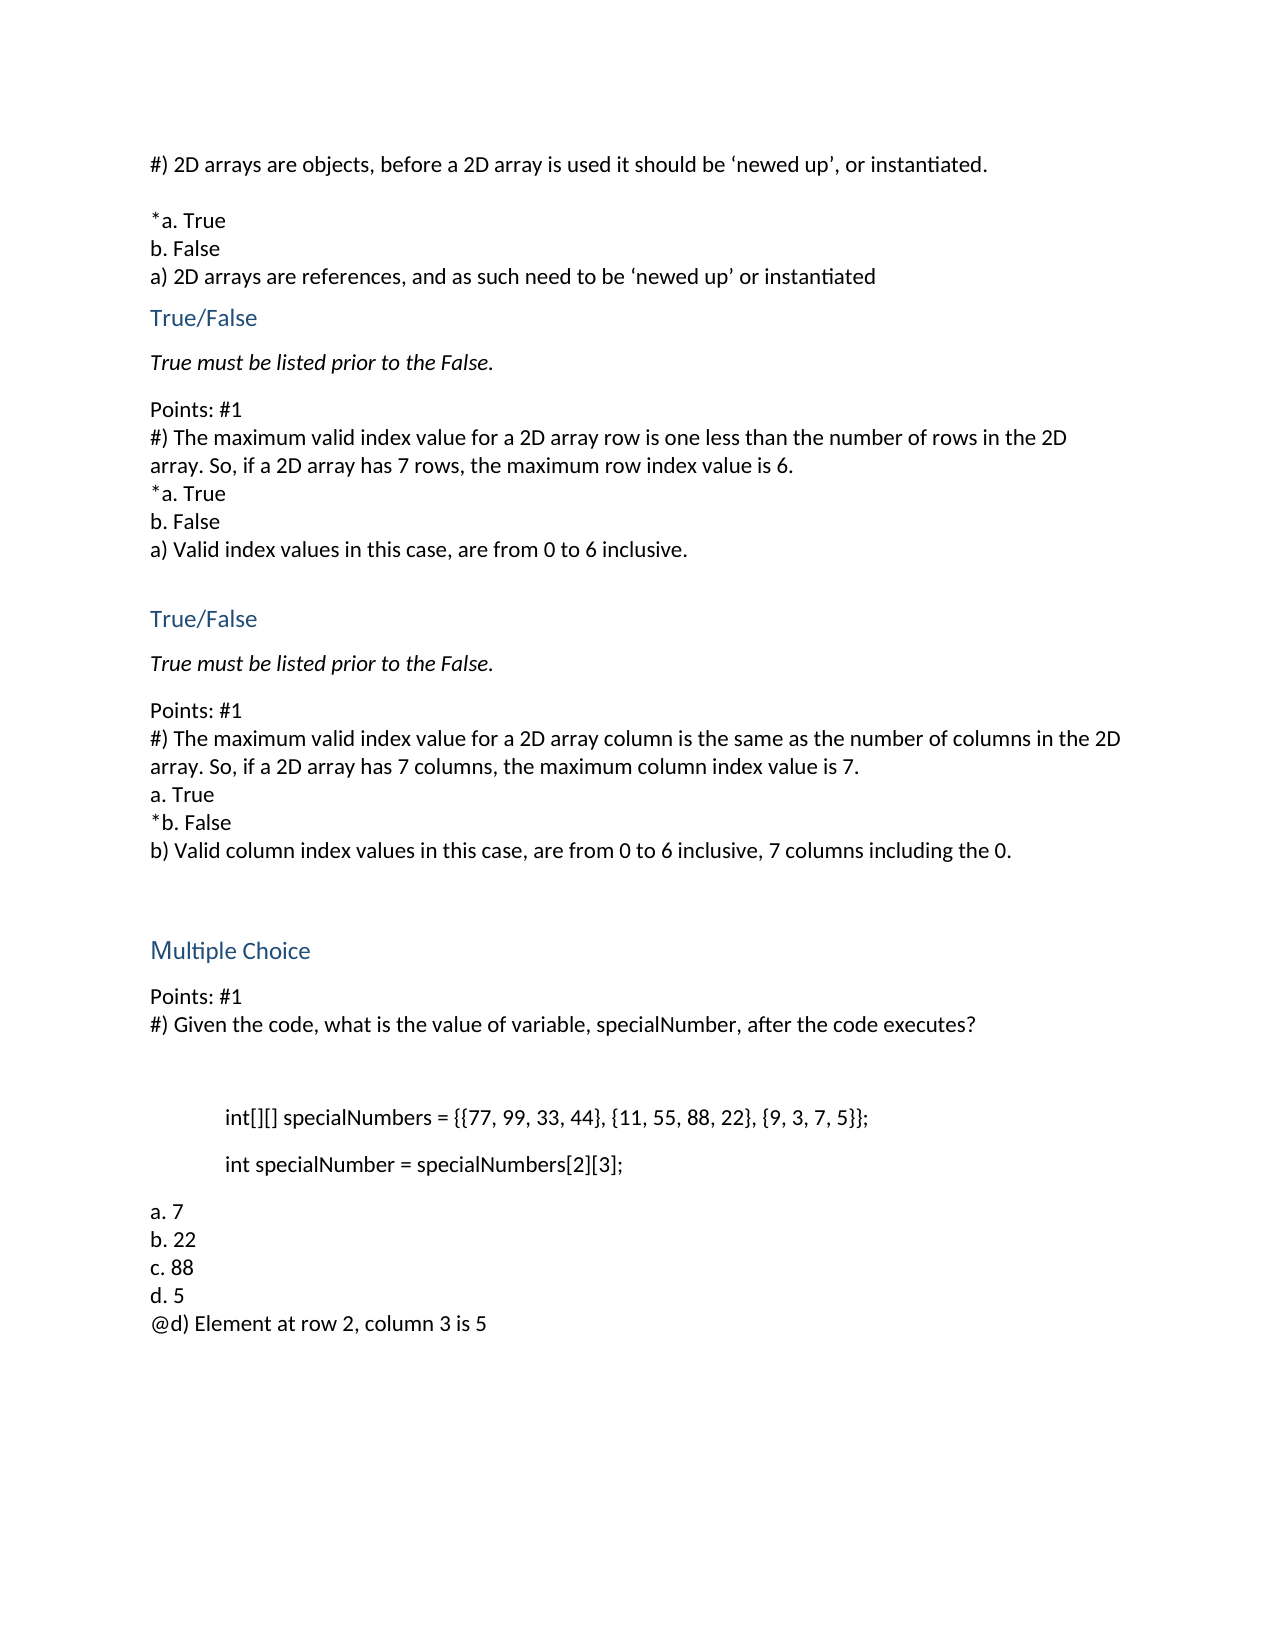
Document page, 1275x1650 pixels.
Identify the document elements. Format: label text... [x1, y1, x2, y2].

text a) 2D arrays are references, and as such need to be ‘newed up’ or instantiated [150, 262, 1125, 290]
subtitle Multiple Choice [150, 932, 1125, 967]
text int[][] specialNumbers = {{77, 99, 33, 44}, {11, 55, 88, 22}, {9, 3, 7, 5}}; [150, 1103, 1125, 1132]
text a. True [150, 780, 1125, 808]
text b) Valid column index values in this case, are from 0 to 6 inclusive, 7 columns including the 0. [150, 836, 1125, 864]
text c. 88 [150, 1253, 1125, 1281]
text a) Valid index values in this case, are from 0 to 6 inclusive. [150, 535, 1125, 563]
text Points: #1 [150, 982, 1125, 1010]
text True must be listed prior to the False. [150, 348, 1125, 376]
text Points: #1 [150, 395, 1125, 423]
text *a. True [150, 479, 1125, 507]
text int specialNumber = specialNumbers[2][3]; [150, 1150, 1125, 1178]
text @d) Element at row 2, column 3 is 5 [150, 1309, 1125, 1337]
subtitle True/False [150, 603, 1125, 634]
text *b. False [150, 808, 1125, 836]
text #) 2D arrays are objects, before a 2D array is used it should be ‘newed up’, or instantiated. [150, 150, 1125, 178]
text b. False [150, 234, 1125, 262]
text b. 22 [150, 1225, 1125, 1253]
text #) Given the code, what is the value of variable, specialNumber, after the code executes? [150, 1010, 1125, 1038]
text *a. True [150, 206, 1125, 234]
text Points: #1 [150, 696, 1125, 724]
text d. 5 [150, 1281, 1125, 1309]
text #) The maximum valid index value for a 2D array column is the same as the number of columns in the 2D array. So, if a 2D array has 7 columns, the maximum column index value is 7. [150, 724, 1125, 780]
text a. 7 [150, 1197, 1125, 1225]
text b. False [150, 507, 1125, 535]
text True must be listed prior to the False. [150, 649, 1125, 677]
subtitle True/False [150, 303, 1125, 333]
text #) The maximum valid index value for a 2D array row is one less than the number of rows in the 2D array. So, if a 2D array has 7 rows, the maximum row index value is 6. [150, 423, 1125, 479]
